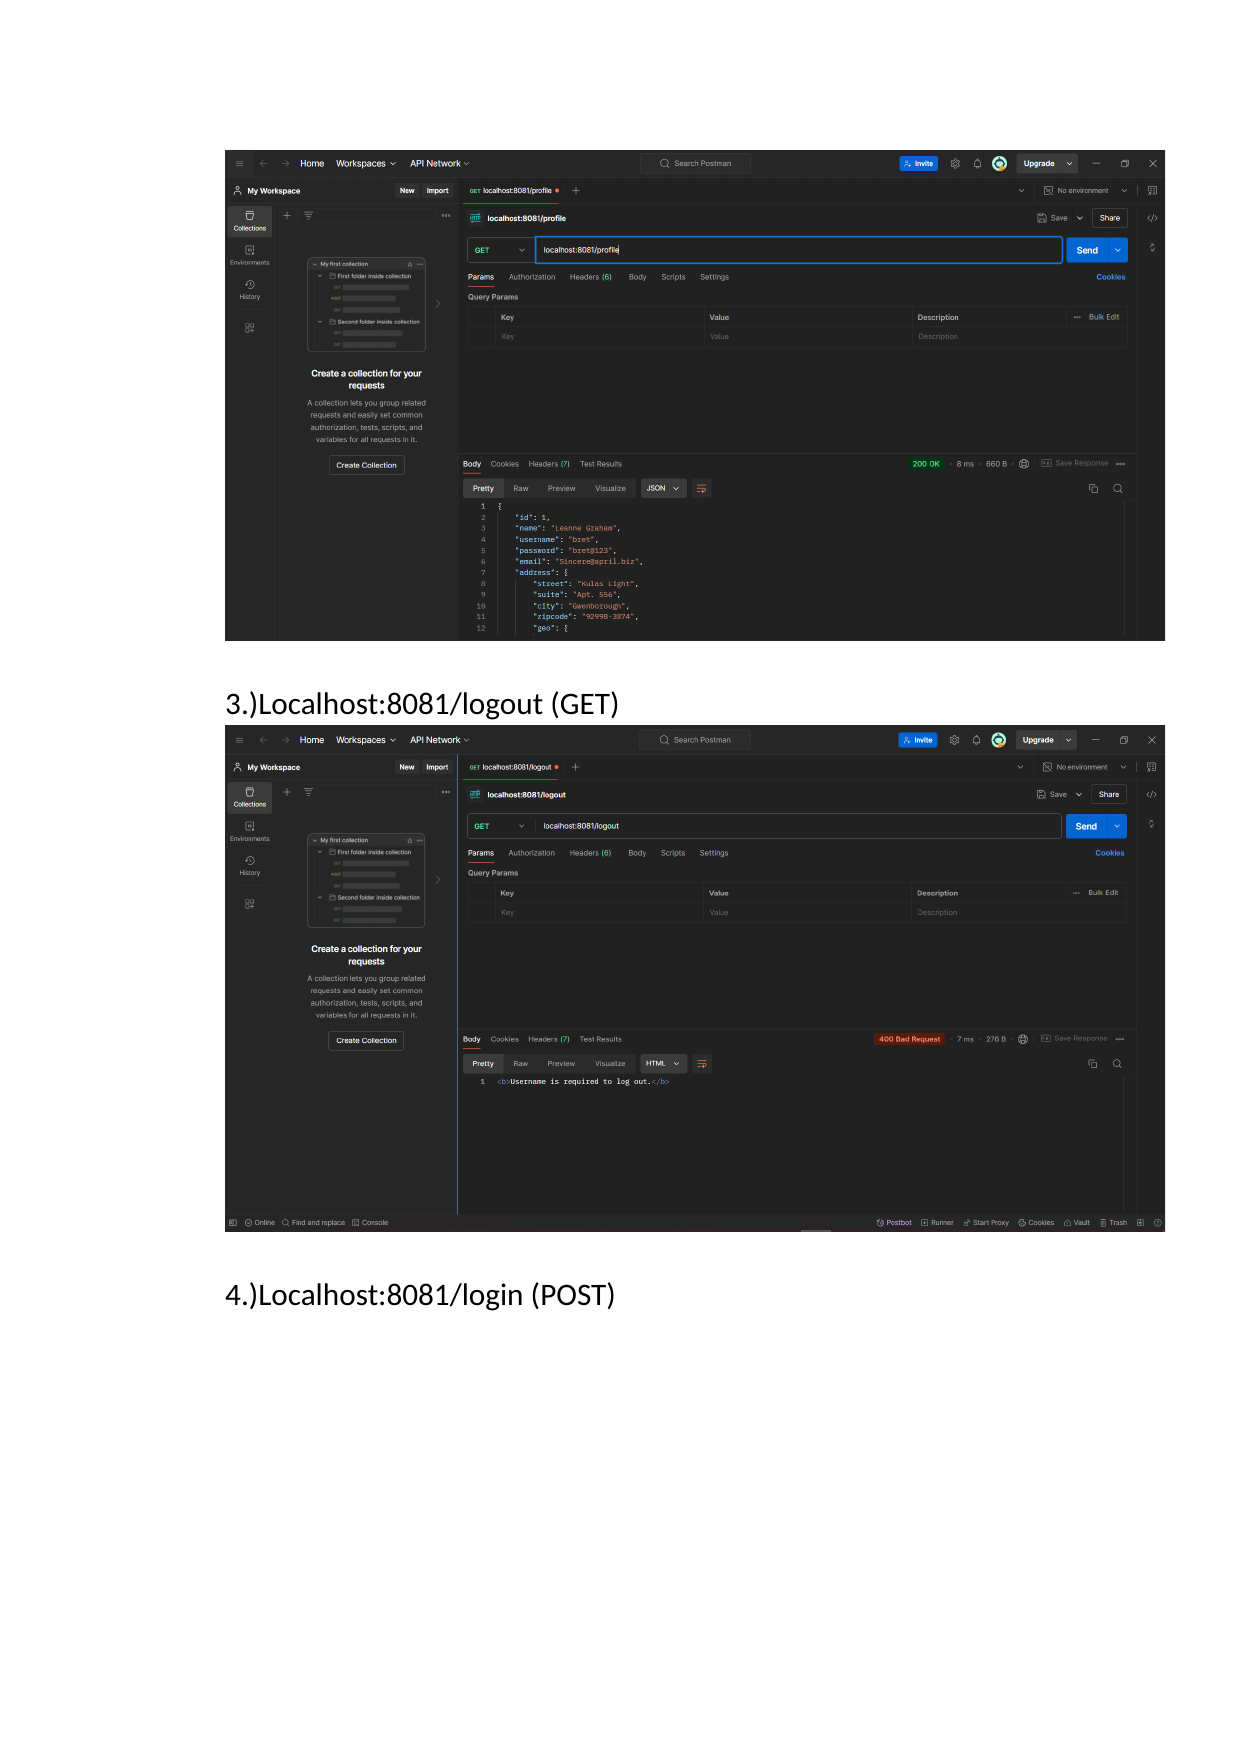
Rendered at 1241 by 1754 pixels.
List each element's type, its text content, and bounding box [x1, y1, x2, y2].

list 4.)Localhost:8081/login (POST) [225, 1275, 1090, 1313]
picture [225, 150, 1166, 641]
list 3.)Localhost:8081/logout (GET) [225, 684, 1090, 722]
picture [225, 725, 1166, 1232]
